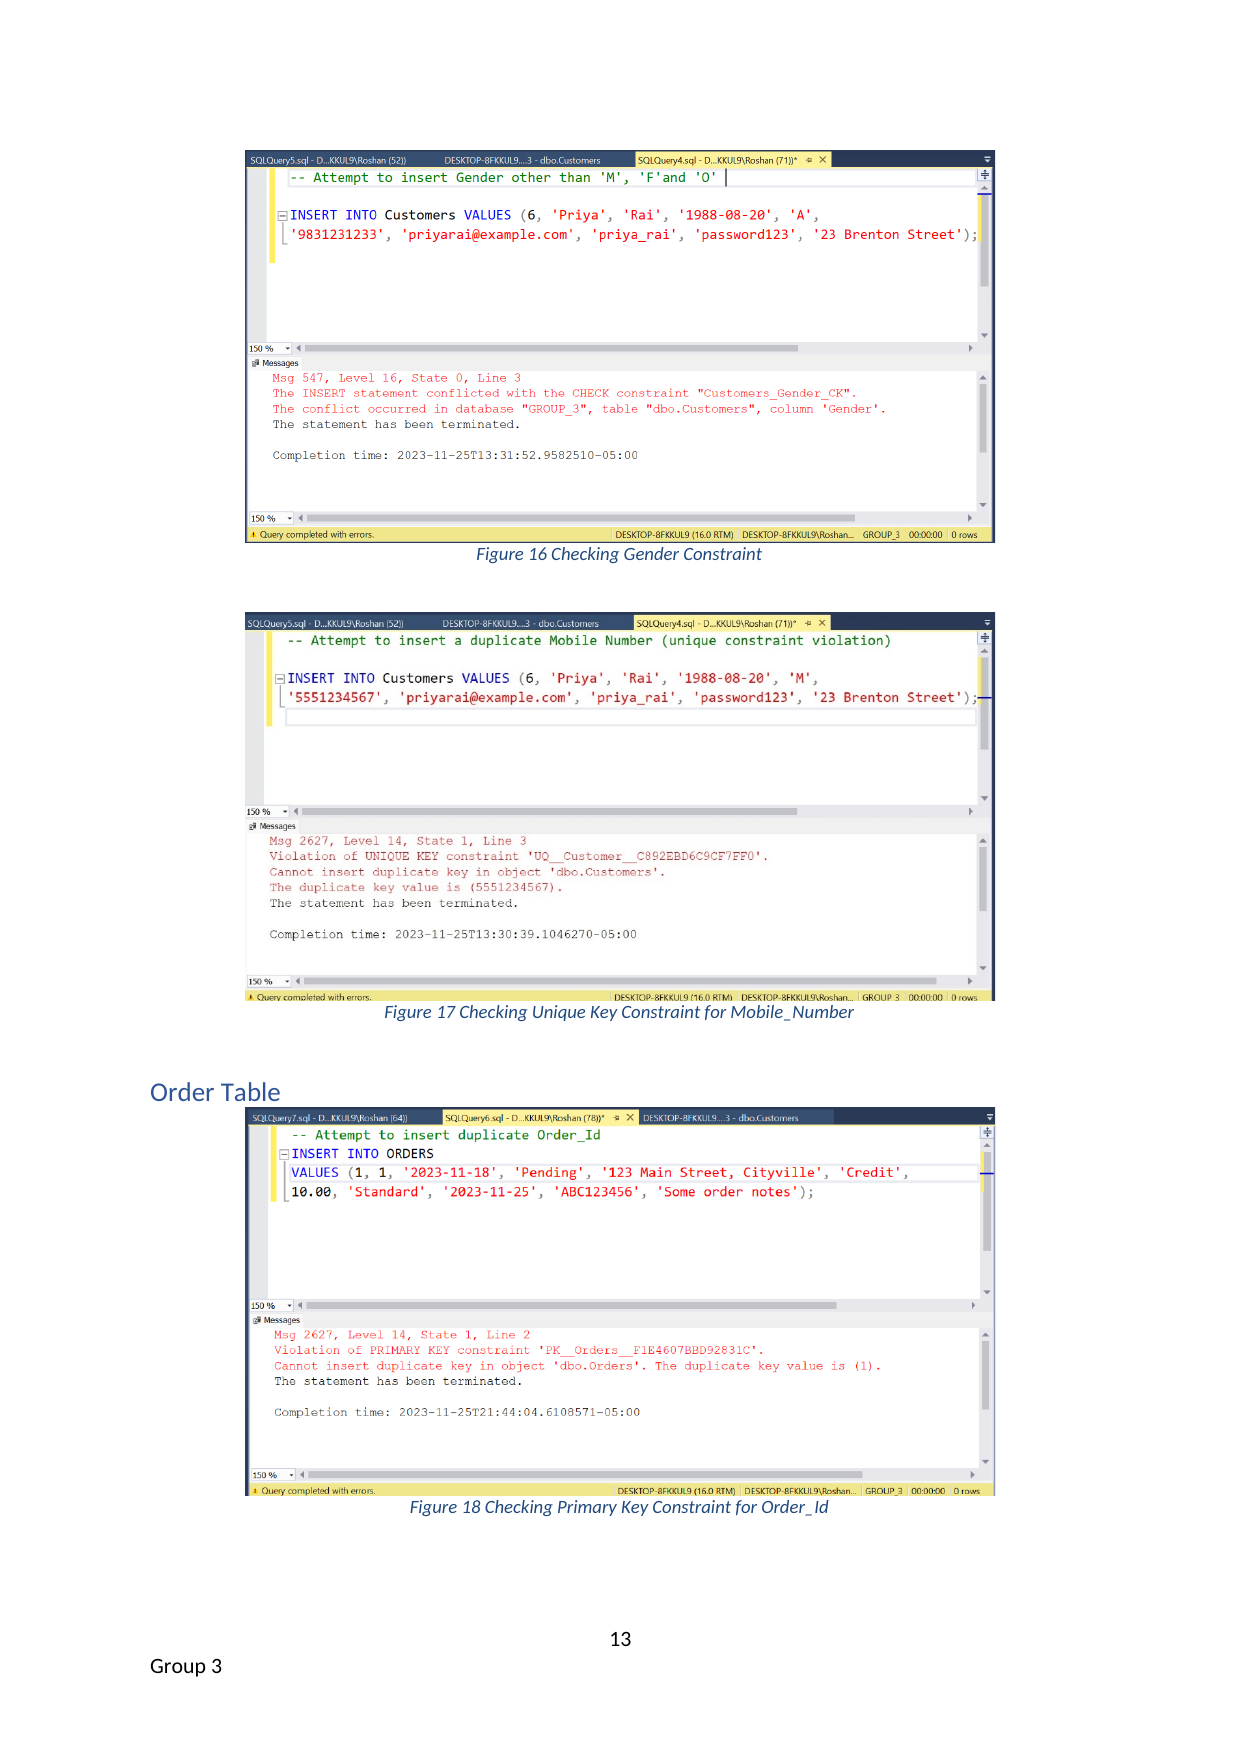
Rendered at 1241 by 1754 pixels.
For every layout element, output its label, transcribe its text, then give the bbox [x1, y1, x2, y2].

picture [245, 612, 995, 1001]
picture [245, 150, 995, 543]
picture [245, 1107, 995, 1496]
subtitle Order Table [150, 1075, 1090, 1108]
